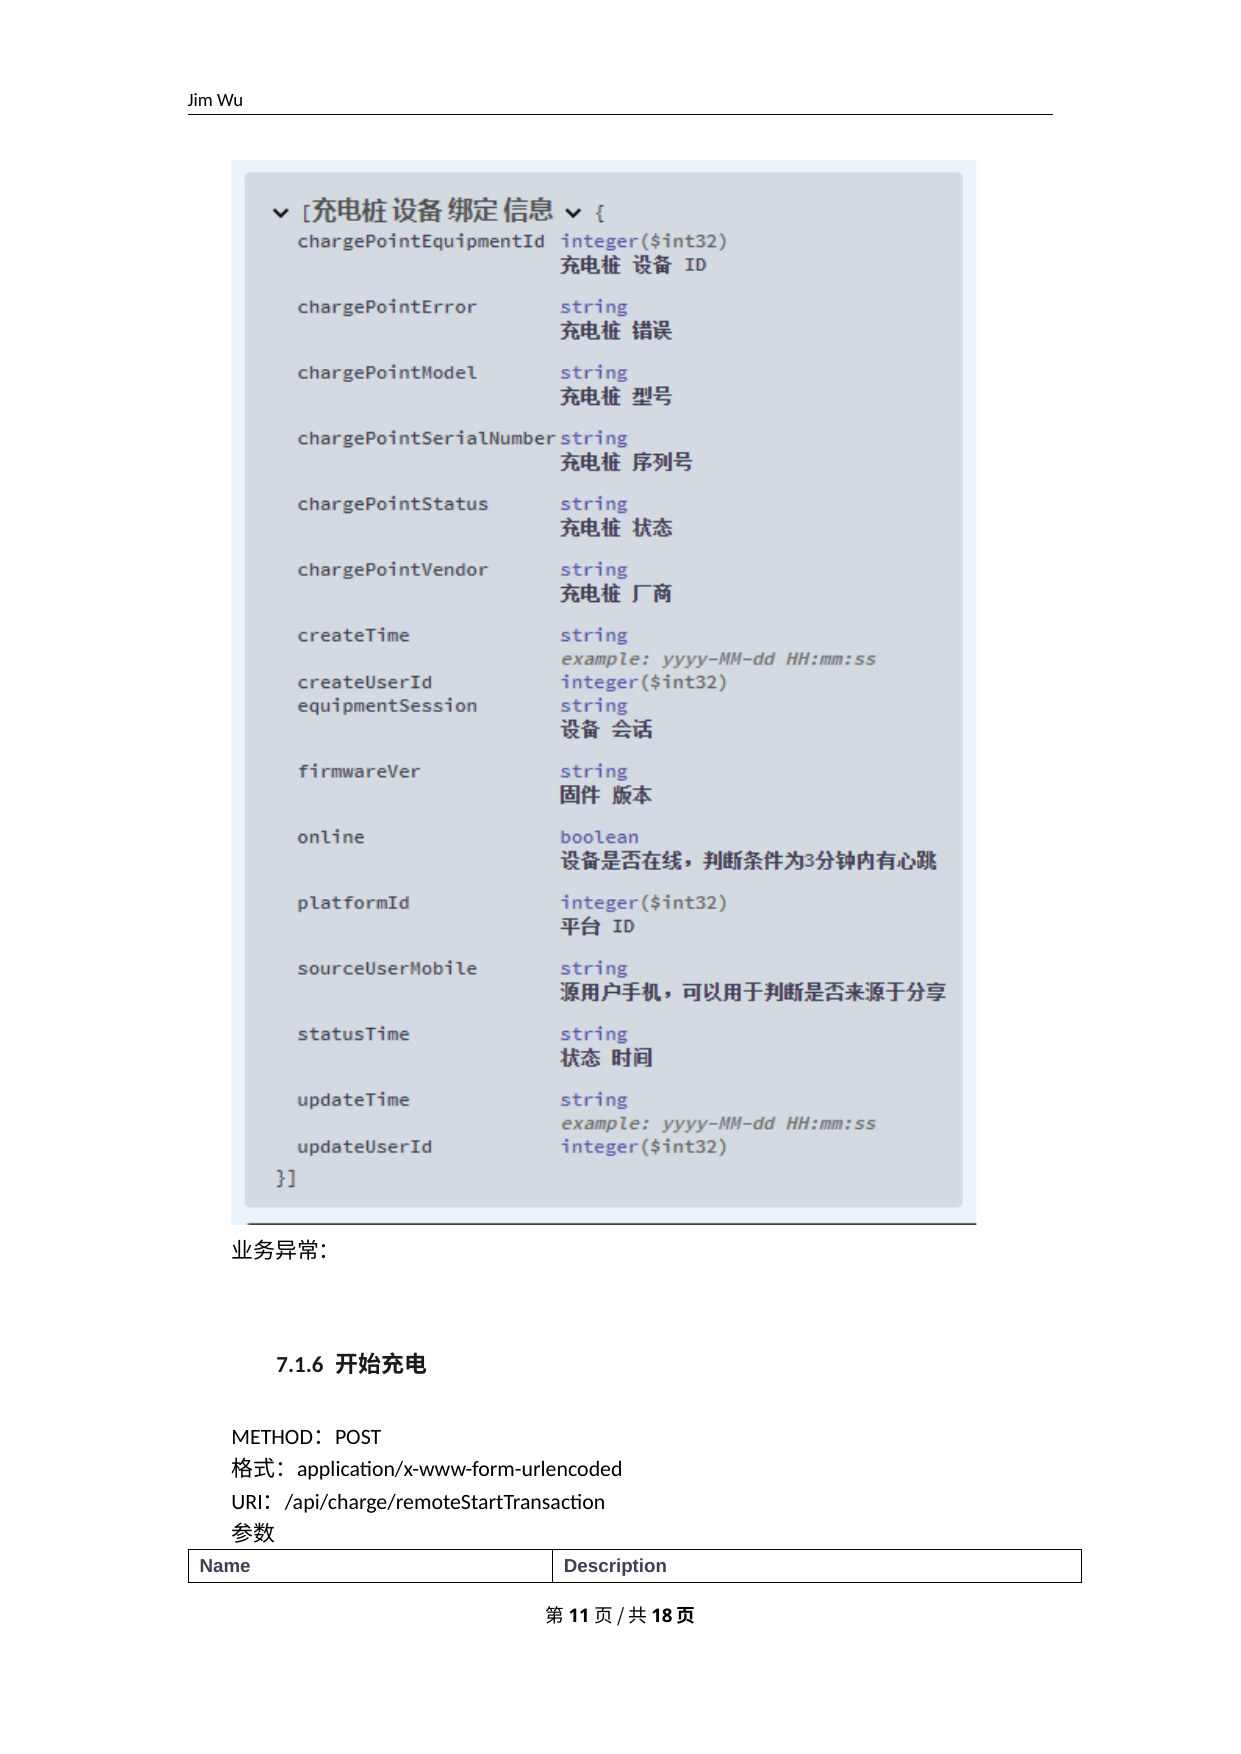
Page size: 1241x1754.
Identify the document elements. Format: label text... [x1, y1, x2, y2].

table_header Description [553, 1550, 1081, 1582]
text 格式：application/x-www-form-urlencoded [187, 1451, 1053, 1483]
picture [231, 160, 977, 1225]
table_header Name [189, 1550, 552, 1582]
text 业务异常： [187, 1233, 1053, 1265]
text URI：/api/charge/remoteStartTransaction [187, 1483, 1053, 1516]
text METHOD：POST [187, 1418, 1053, 1451]
text 参数 [187, 1516, 1053, 1548]
subtitle 开始充电 [276, 1330, 1053, 1395]
